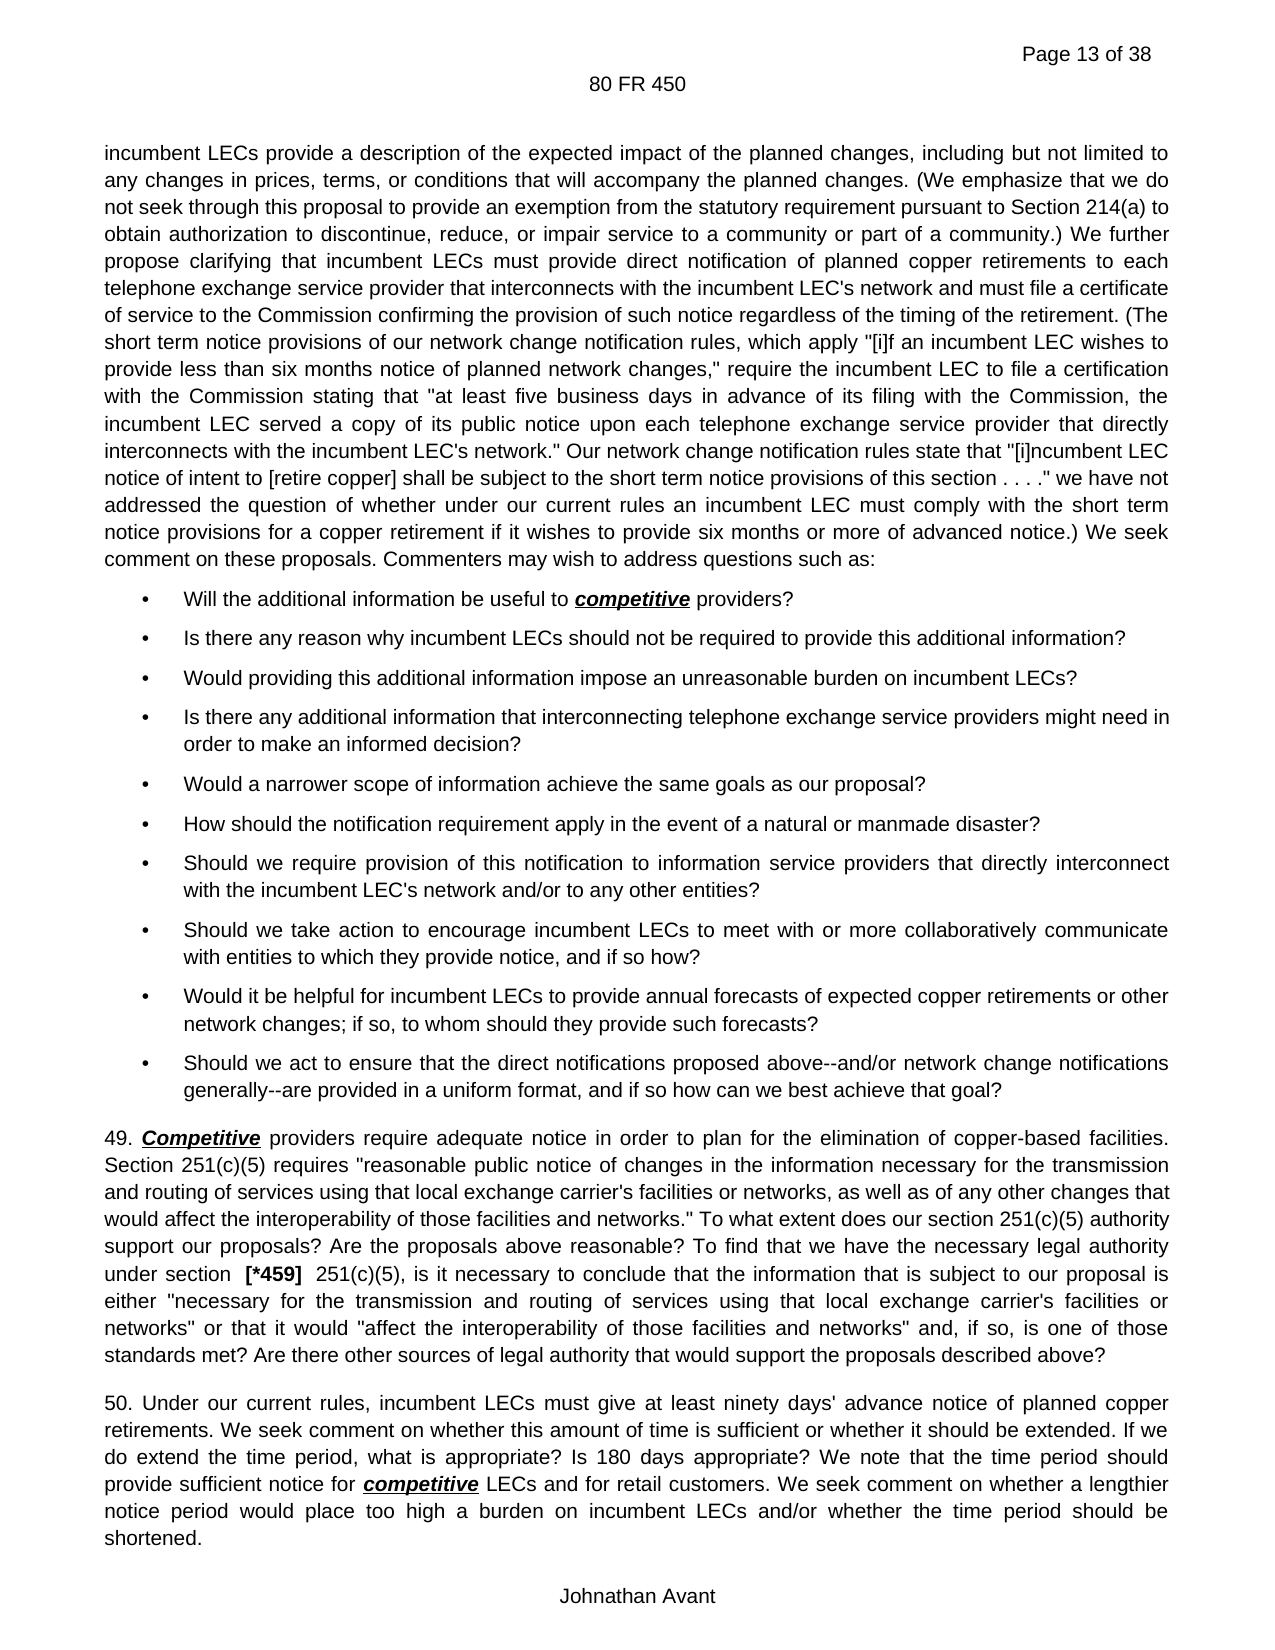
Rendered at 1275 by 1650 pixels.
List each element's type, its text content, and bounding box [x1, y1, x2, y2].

text 50. Under our current rules, incumbent LECs must give at least ninety days' advance notice of planned copper retirements. We seek comment on whether this amount of time is sufficient or whether it should be extended. If we do extend the time period, what is appropriate? Is 180 days appropriate? We note that the time period should provide sufficient notice for competitive LECs and for retail customers. We seek comment on whether a lengthier notice period would place too high a burden on incumbent LECs and/or whether the time period should be shortened. [104, 1387, 1171, 1550]
list Is there any reason why incumbent LECs should not be required to provide this additional information? [142, 623, 1171, 650]
text 49. Competitive providers require adequate notice in order to plan for the elimination of copper-based facilities. Section 251(c)(5) requires "reasonable public notice of changes in the information necessary for the transmission and routing of services using that local exchange carrier's facilities or networks, as well as of any other changes that would affect the interoperability of those facilities and networks." To what extent does our section 251(c)(5) authority support our proposals? Are the proposals above reasonable? To find that we have the necessary legal authority under section [*459] 251(c)(5), is it necessary to conclude that the information that is subject to our proposal is either "necessary for the transmission and routing of services using that local exchange carrier's facilities or networks" or that it would "affect the interoperability of those facilities and networks" and, if so, is one of those standards met? Are there other sources of legal authority that would support the proposals described above? [104, 1123, 1171, 1367]
list Will the additional information be useful to competitive providers? [142, 583, 1171, 610]
list Should we act to ensure that the direct notifications proposed above--and/or network change notifications generally--are provided in a uniform format, and if so how can we best achieve that goal? [142, 1048, 1171, 1102]
list Is there any additional information that interconnecting telephone exchange service providers might need in order to make an informed decision? [142, 702, 1171, 756]
list Would a narrower scope of information achieve the same goals as our proposal? [142, 769, 1171, 796]
list Would it be helpful for incumbent LECs to provide annual forecasts of expected copper retirements or other network changes; if so, to whom should they provide such forecasts? [142, 981, 1171, 1035]
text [104, 137, 1171, 571]
list How should the notification requirement apply in the event of a natural or manmade disaster? [142, 808, 1171, 835]
list Would providing this additional information impose an unreasonable burden on incumbent LECs? [142, 662, 1171, 689]
list Should we take action to encourage incumbent LECs to meet with or more collaboratively communicate with entities to which they provide notice, and if so how? [142, 914, 1171, 969]
list Should we require provision of this notification to information service providers that directly interconnect with the incumbent LEC's network and/or to any other entities? [142, 848, 1171, 902]
